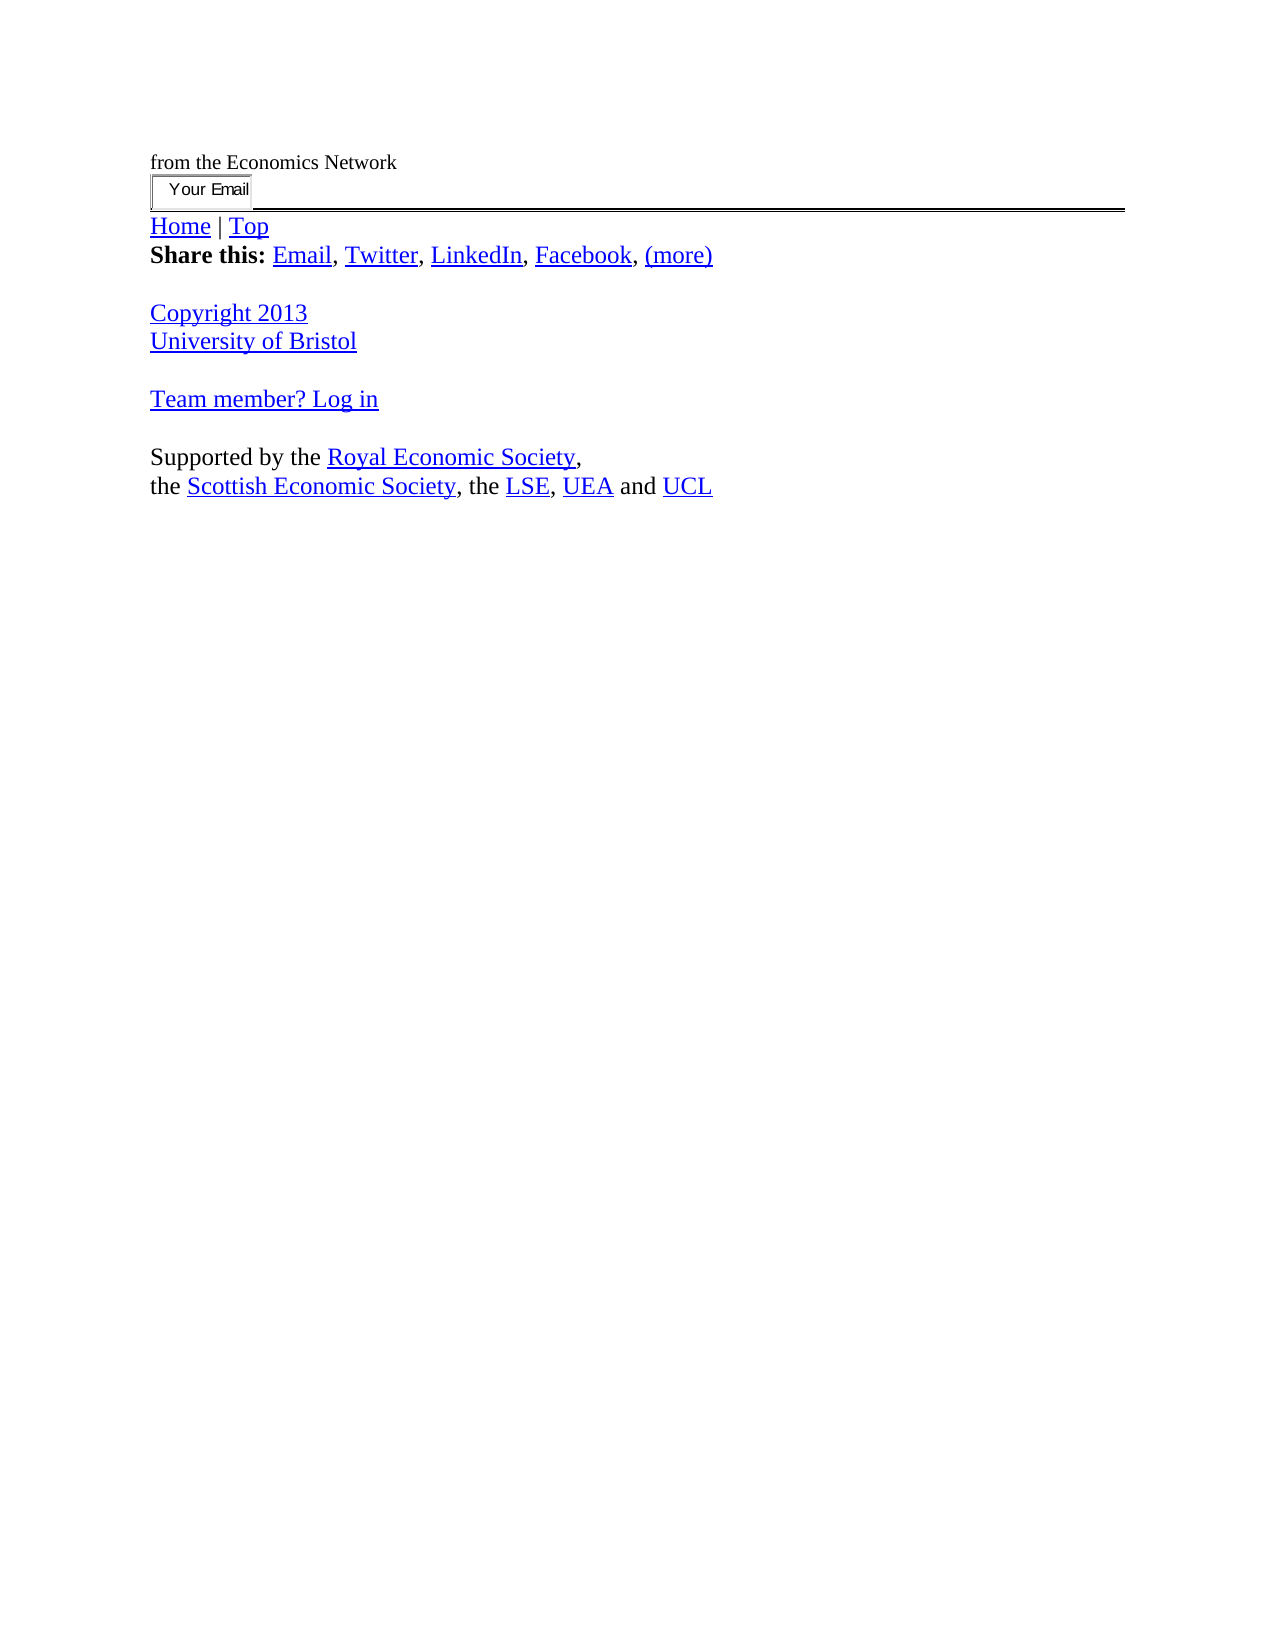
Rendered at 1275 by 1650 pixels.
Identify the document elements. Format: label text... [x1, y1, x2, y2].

text Copyright 2013 University of Bristol [150, 298, 1125, 355]
text Supported by the Royal Economic Society, the Scottish Economic Society, the LSE, UEA and UCL [150, 442, 1125, 500]
text Home | Top [150, 212, 1125, 240]
text Team member? Log in [150, 384, 1125, 413]
text from the Economics Network [150, 150, 1125, 208]
text Share this: Email, Twitter, LinkedIn, Facebook, (more) [150, 240, 1125, 269]
